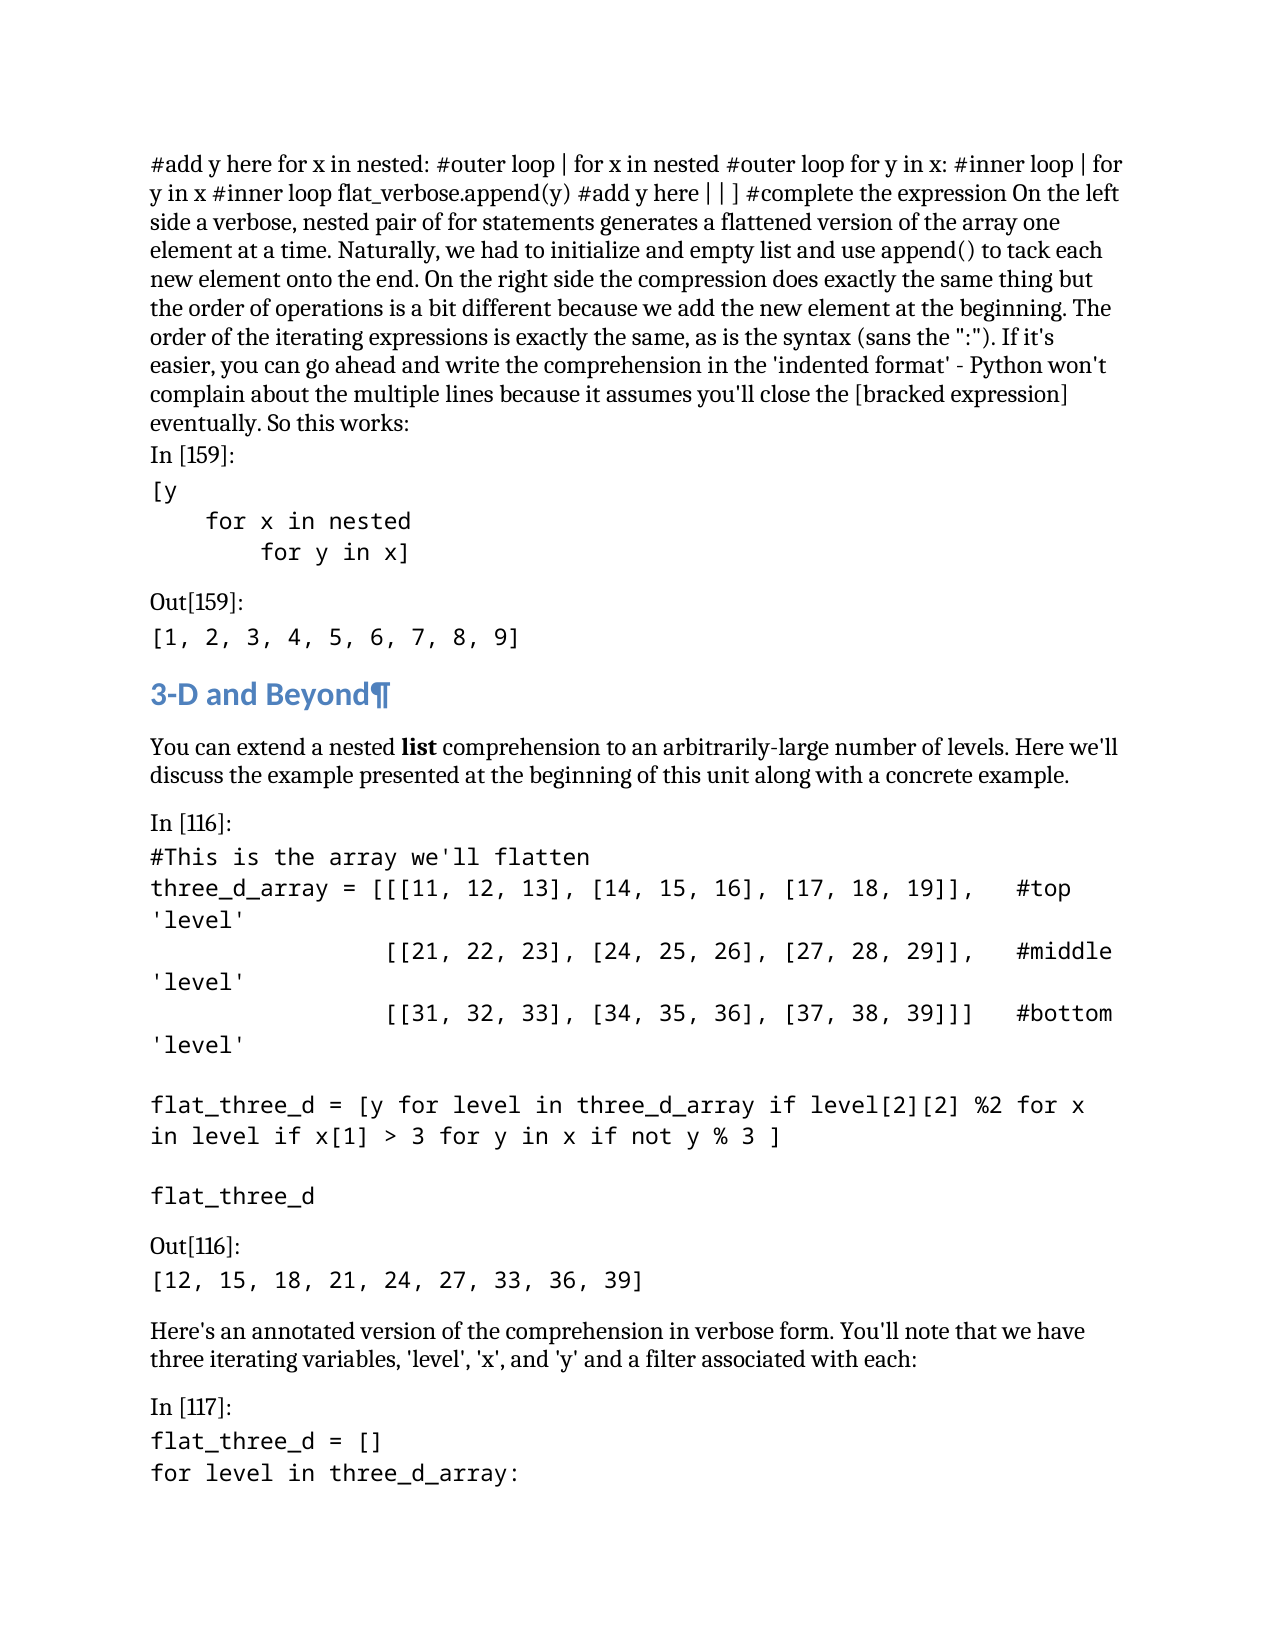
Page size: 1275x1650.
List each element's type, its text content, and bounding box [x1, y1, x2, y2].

text You can extend a nested list comprehension to an arbitrarily-large number of levels. Here we'll discuss the example presented at the beginning of this unit along with a concrete example. [150, 732, 1125, 790]
text #This is the array we'll flatten three_d_array = [[[11, 12, 13], [14, 15, 16], [17, 18, 19]], #top 'level' [[21, 22, 23], [24, 25, 26], [27, 28, 29]], #middle 'level' [[31, 32, 33], [34, 35, 36], [37, 38, 39]]] #bottom 'level' flat_three_d = [y for level in three_d_array if level[2][2] %2 for x in level if x[1] > 3 for y in x if not y % 3 ] flat_three_d [150, 841, 1125, 1211]
subtitle 3-D and Beyond¶ [150, 673, 1125, 714]
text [150, 1425, 1125, 1488]
text In [159]: [150, 441, 1125, 470]
text [1, 2, 3, 4, 5, 6, 7, 8, 9] [150, 621, 1125, 652]
text [12, 15, 18, 21, 24, 27, 33, 36, 39] [150, 1264, 1125, 1296]
text [y for x in nested for y in x] [150, 474, 1125, 567]
text Here's an annotated version of the comprehension in verbose form. You'll note that we have three iterating variables, 'level', 'x', and 'y' and a filter associated with each: [150, 1317, 1125, 1374]
text In [117]: [150, 1393, 1125, 1422]
text Out[159]: [150, 588, 1125, 617]
text In [116]: [150, 809, 1125, 837]
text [150, 150, 1125, 437]
text Out[116]: [150, 1232, 1125, 1261]
